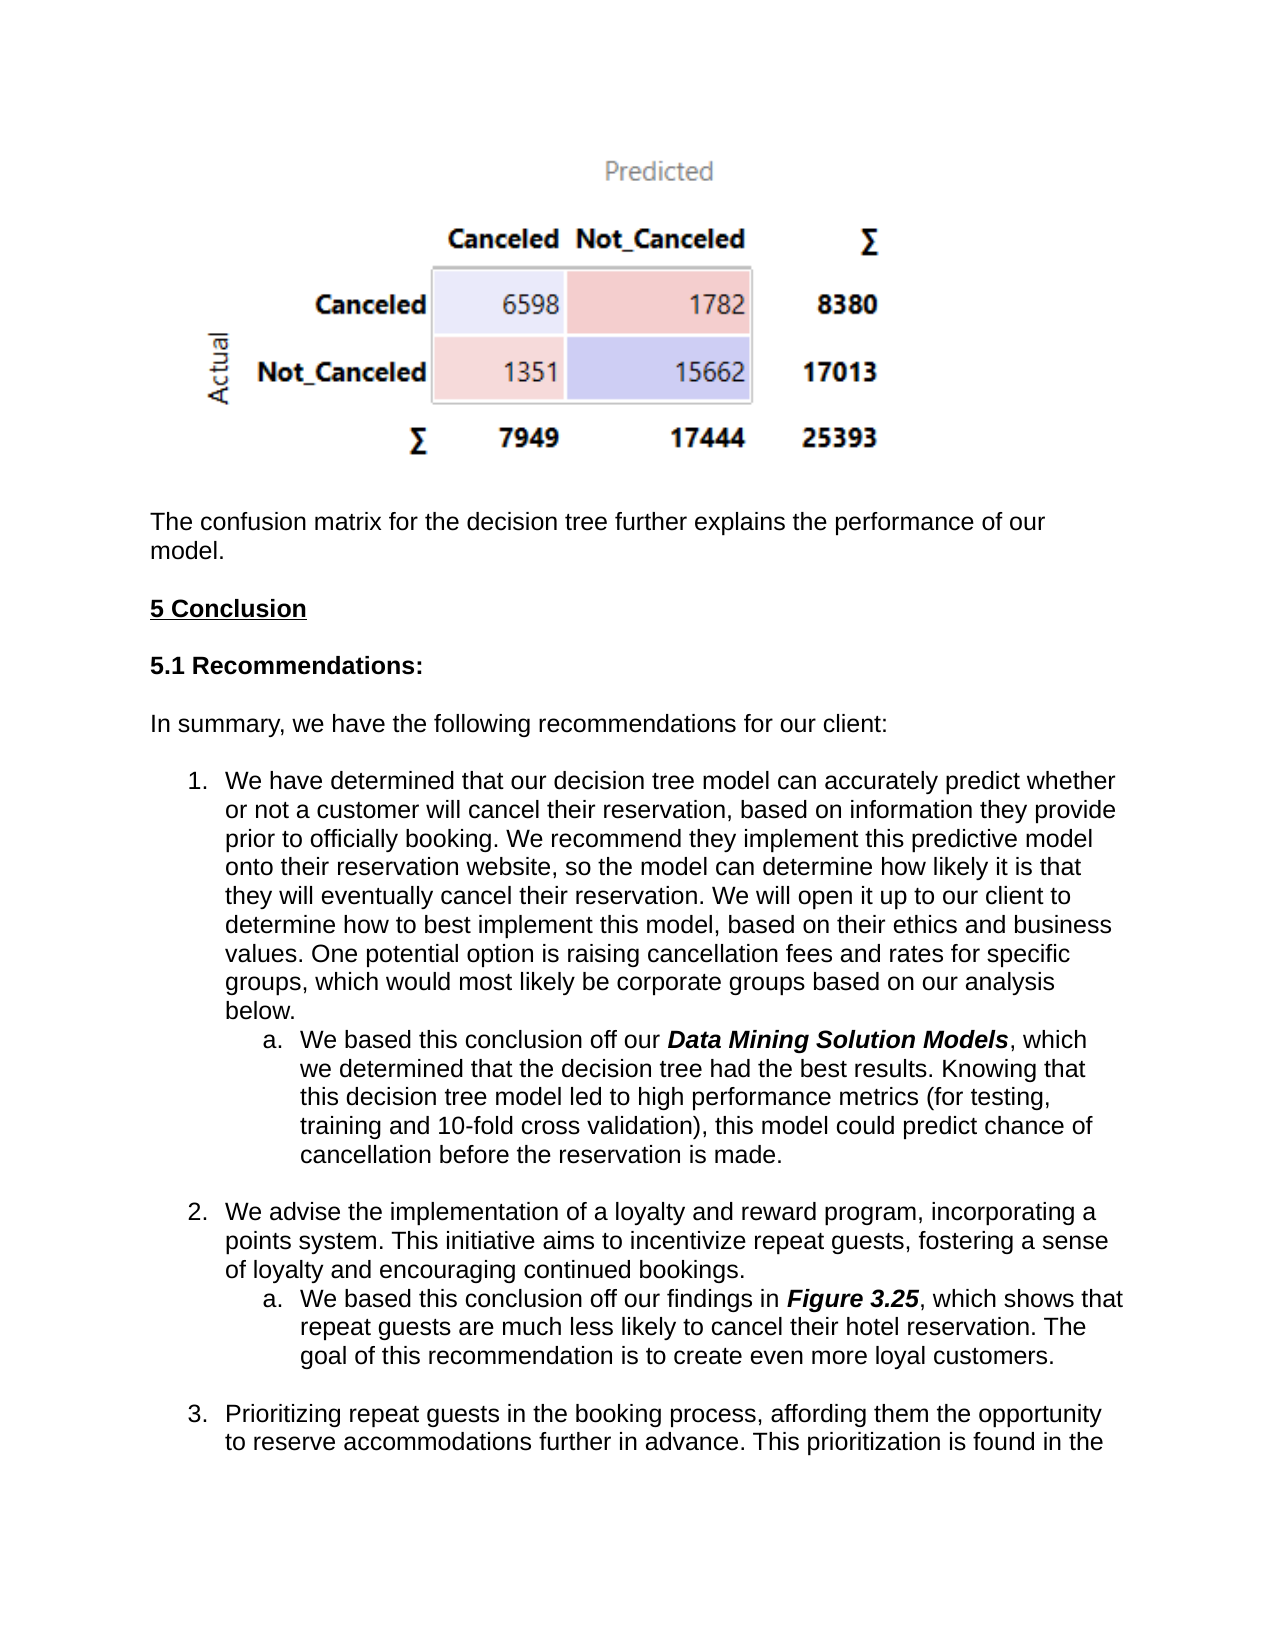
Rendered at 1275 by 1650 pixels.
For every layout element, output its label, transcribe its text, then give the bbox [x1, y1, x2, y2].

text The confusion matrix for the decision tree further explains the performance of our model. [150, 507, 1125, 565]
text In summary, we have the following recommendations for our client: [150, 708, 1125, 737]
list We have determined that our decision tree model can accurately predict whether or not a customer will cancel their reservation, based on information they provide prior to officially booking. We recommend they implement this predictive model onto their reservation website, so the model can determine how likely it is that they will eventually cancel their reservation. We will open it up to our client to determine how to best implement this model, based on their ethics and business values. One potential option is raising cancellation fees and rates for specific groups, which would most likely be corporate groups based on our analysis below. [187, 766, 1125, 1025]
list We based this conclusion off our findings in Figure 3.25, which shows that repeat guests are much less likely to cancel their hotel reservation. The goal of this recommendation is to create even more loyal customers. [262, 1283, 1125, 1370]
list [187, 1398, 1125, 1456]
list We advise the implementation of a loyalty and reward program, incorporating a points system. This initiative aims to incentivize repeat guests, fostering a sense of loyalty and encouraging continued bookings. [187, 1197, 1125, 1283]
text 5.1 Recommendations: [150, 651, 1125, 680]
list We based this conclusion off our Data Mining Solution Models, which we determined that the decision tree had the best results. Knowing that this decision tree model led to high performance metrics (for testing, training and 10-fold cross validation), this model could predict chance of cancellation before the reservation is made. [262, 1025, 1125, 1168]
picture [150, 150, 994, 508]
text 5 Conclusion [150, 593, 1125, 622]
